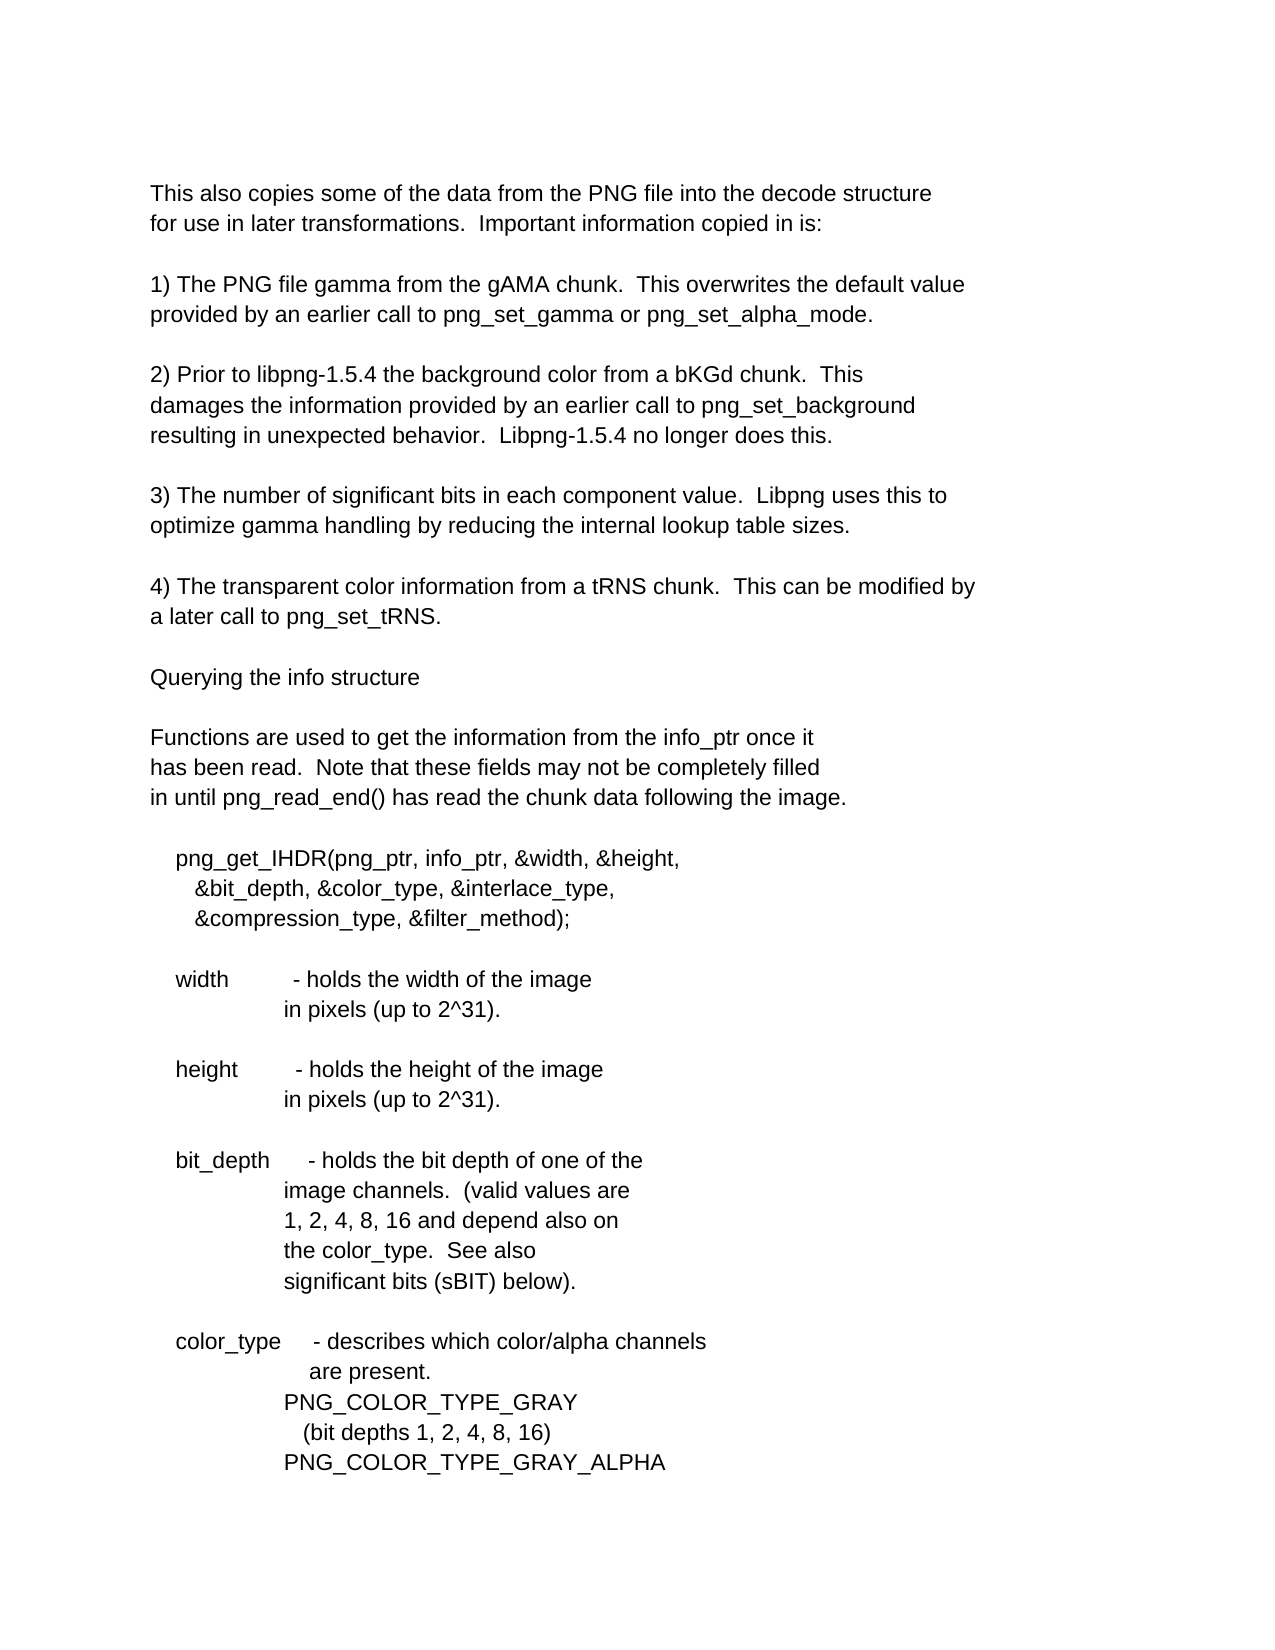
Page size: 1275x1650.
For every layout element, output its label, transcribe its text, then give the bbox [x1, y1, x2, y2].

text PNG_COLOR_TYPE_GRAY_ALPHA [150, 1449, 1125, 1475]
text significant bits (sBIT) below). [150, 1268, 1125, 1294]
text 4) The transparent color information from a tRNS chunk. This can be modified by [150, 573, 1125, 599]
text This also copies some of the data from the PNG file into the decode structure [150, 180, 1125, 207]
text 1, 2, 4, 8, 16 and depend also on [150, 1207, 1125, 1234]
text damages the information provided by an earlier call to png_set_background [150, 392, 1125, 418]
text optimize gamma handling by reducing the internal lookup table sizes. [150, 512, 1125, 539]
text &bit_depth, &color_type, &interlace_type, [150, 875, 1125, 901]
text in until png_read_end() has read the chunk data following the image. [150, 784, 1125, 811]
text 3) The number of significant bits in each component value. Libpng uses this to [150, 482, 1125, 509]
text png_get_IHDR(png_ptr, info_ptr, &width, &height, [150, 845, 1125, 871]
text a later call to png_set_tRNS. [150, 603, 1125, 629]
text PNG_COLOR_TYPE_GRAY [150, 1388, 1125, 1415]
text 2) Prior to libpng-1.5.4 the background color from a bKGd chunk. This [150, 361, 1125, 388]
text provided by an earlier call to png_set_gamma or png_set_alpha_mode. [150, 301, 1125, 327]
text color_type - describes which color/alpha channels [150, 1328, 1125, 1354]
text resulting in unexpected behavior. Libpng-1.5.4 no longer does this. [150, 422, 1125, 448]
text Querying the info structure [150, 663, 1125, 690]
text height - holds the height of the image [150, 1056, 1125, 1083]
text Functions are used to get the information from the info_ptr once it [150, 724, 1125, 750]
text are present. [150, 1358, 1125, 1385]
text in pixels (up to 2^31). [150, 1086, 1125, 1113]
text 1) The PNG file gamma from the gAMA chunk. This overwrites the default value [150, 271, 1125, 297]
text for use in later transformations. Important information copied in is: [150, 210, 1125, 237]
text in pixels (up to 2^31). [150, 996, 1125, 1022]
text the color_type. See also [150, 1237, 1125, 1264]
text (bit depths 1, 2, 4, 8, 16) [150, 1419, 1125, 1445]
text image channels. (valid values are [150, 1177, 1125, 1203]
text bit_depth - holds the bit depth of one of the [150, 1147, 1125, 1173]
text &compression_type, &filter_method); [150, 905, 1125, 932]
text width - holds the width of the image [150, 966, 1125, 992]
text has been read. Note that these fields may not be completely filled [150, 754, 1125, 781]
